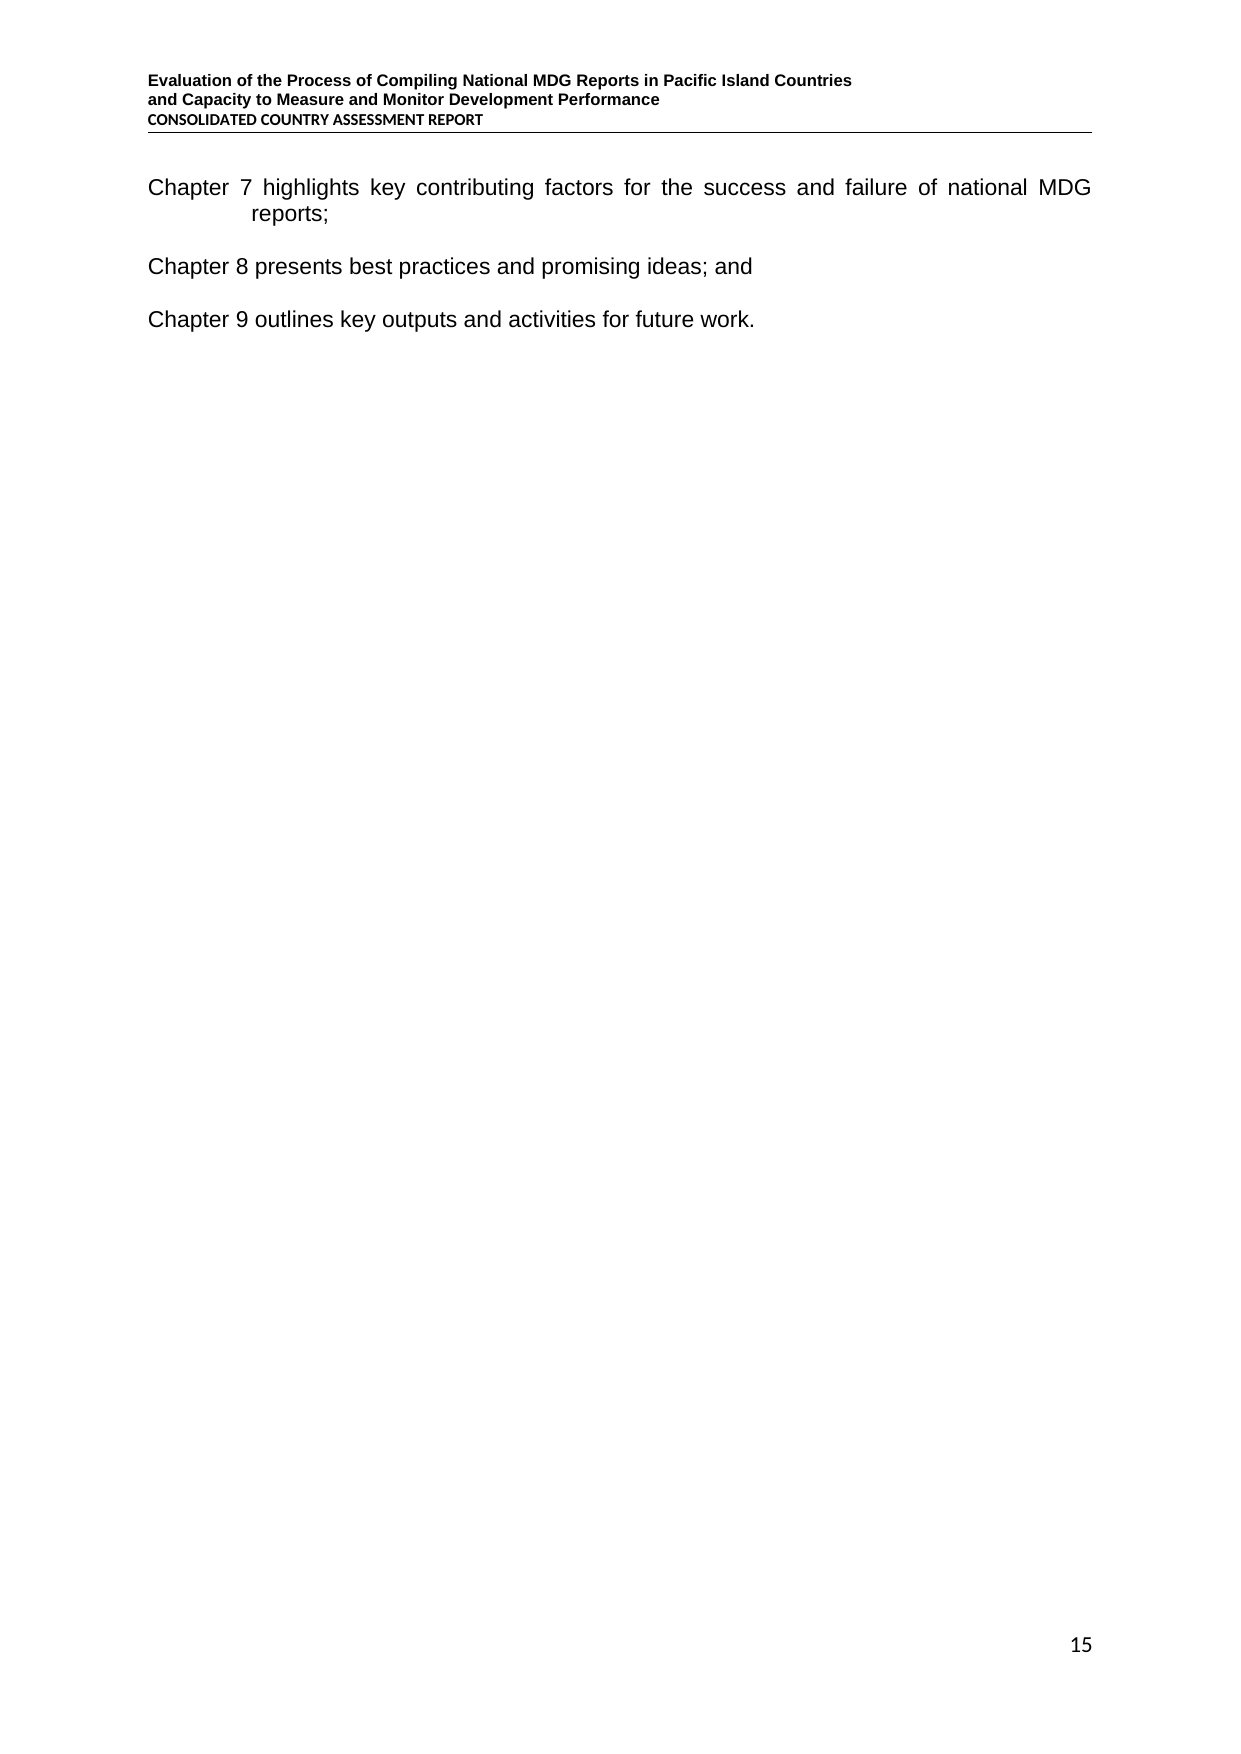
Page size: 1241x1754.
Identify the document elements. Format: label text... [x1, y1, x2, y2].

text Chapter 8 presents best practices and promising ideas; and [148, 253, 1092, 279]
text Chapter 9 outlines key outputs and activities for future work. [148, 306, 1092, 332]
text Chapter 7 highlights key contributing factors for the success and failure of national MDG reports; [148, 174, 1092, 227]
